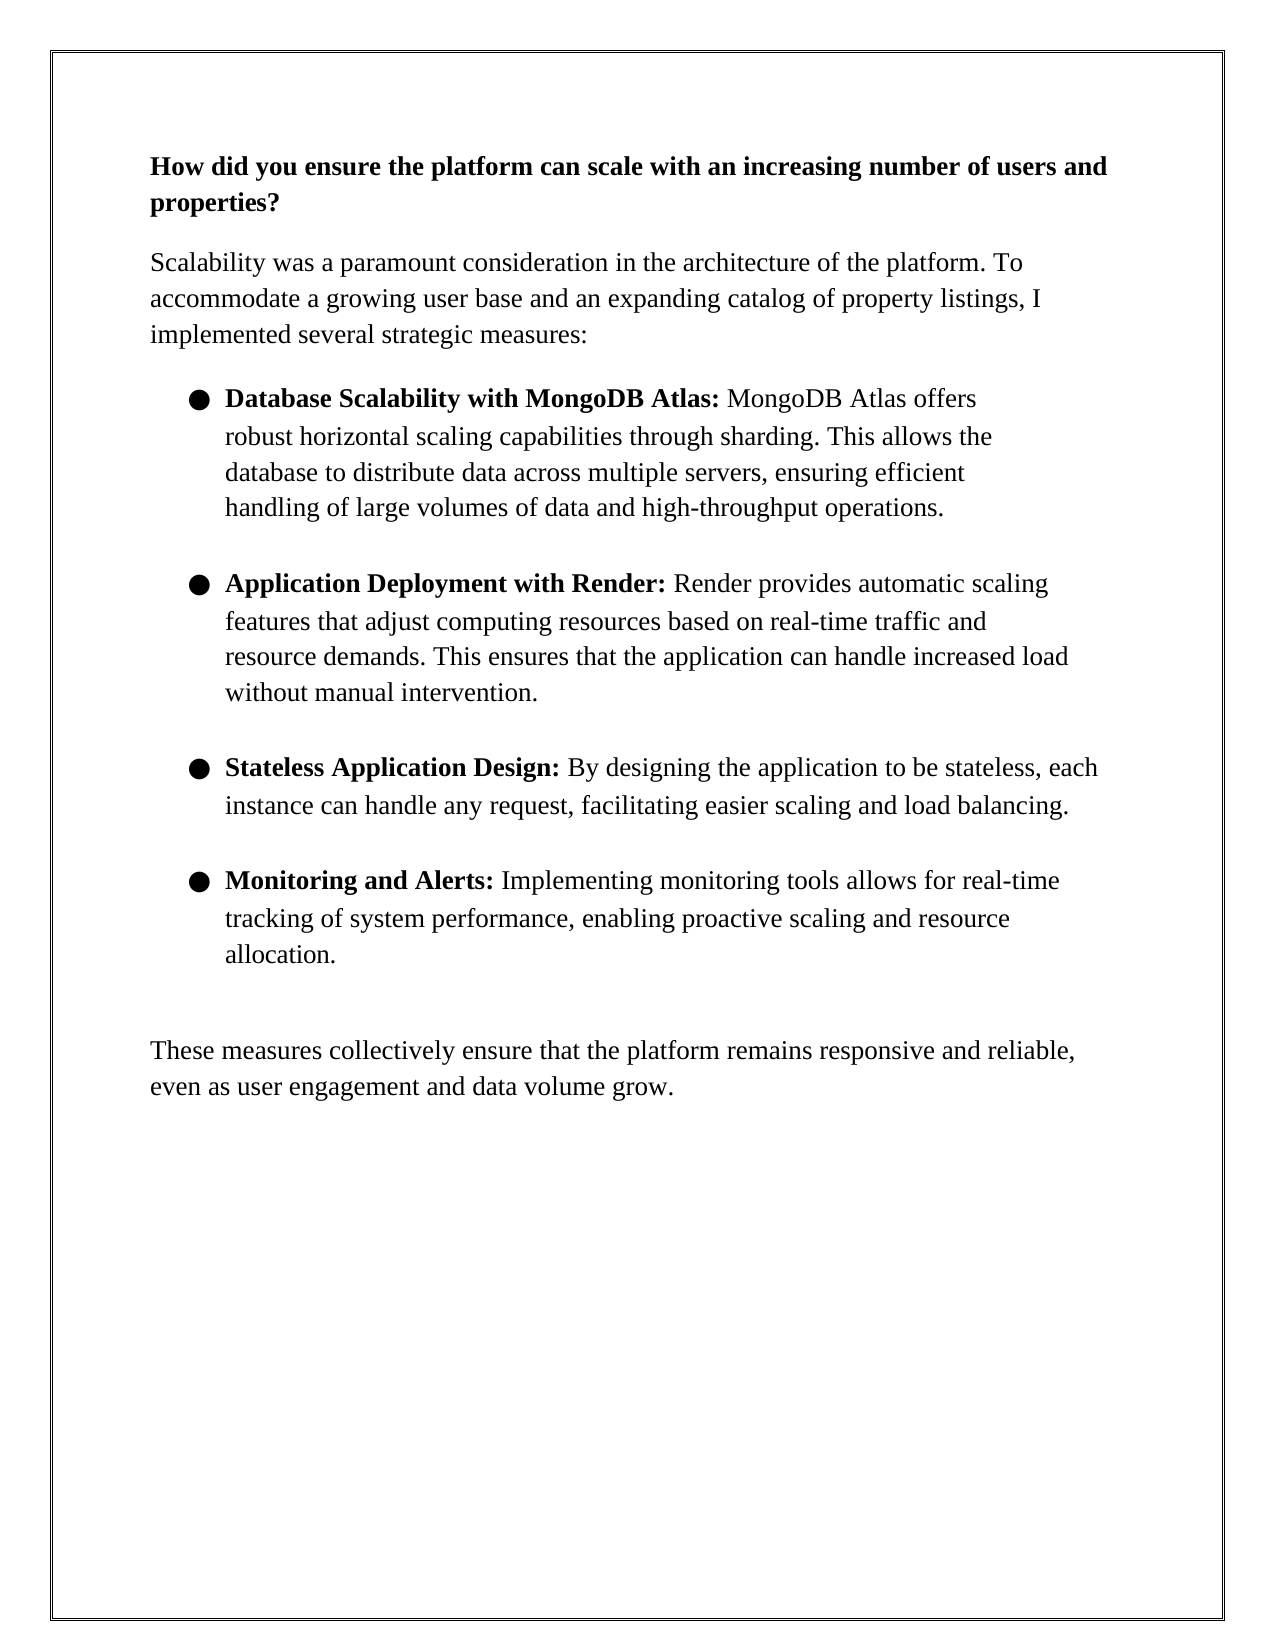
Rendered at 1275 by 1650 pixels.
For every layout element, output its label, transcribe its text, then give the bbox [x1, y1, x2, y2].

list Application Deployment with Render: Render provides automatic scaling features that adjust computing resources based on real-time traffic and resource demands. This ensures that the application can handle increased load without manual intervention. [187, 563, 1085, 707]
text Scalability was a paramount consideration in the architecture of the platform. To accommodate a growing user base and an expanding catalog of property listings, I implemented several strategic measures: [150, 246, 1127, 349]
list Monitoring and Alerts: Implementing monitoring tools allows for real-time tracking of system performance, enabling proactive scaling and resource allocation. [187, 861, 1060, 969]
list Stateless Application Design: By designing the application to be stateless, each instance can handle any request, facilitating easier scaling and load balancing. [187, 748, 1098, 820]
list Database Scalability with MongoDB Atlas: MongoDB Atlas offers robust horizontal scaling capabilities through sharding. This allows the database to distribute data across multiple servers, ensuring efficient handling of large volumes of data and high-throughput operations. [187, 379, 1051, 523]
text These measures collectively ensure that the platform remains responsive and reliable, even as user engagement and data volume grow. [150, 1034, 1116, 1101]
subtitle How did you ensure the platform can scale with an increasing number of users and properties? [150, 150, 1127, 217]
